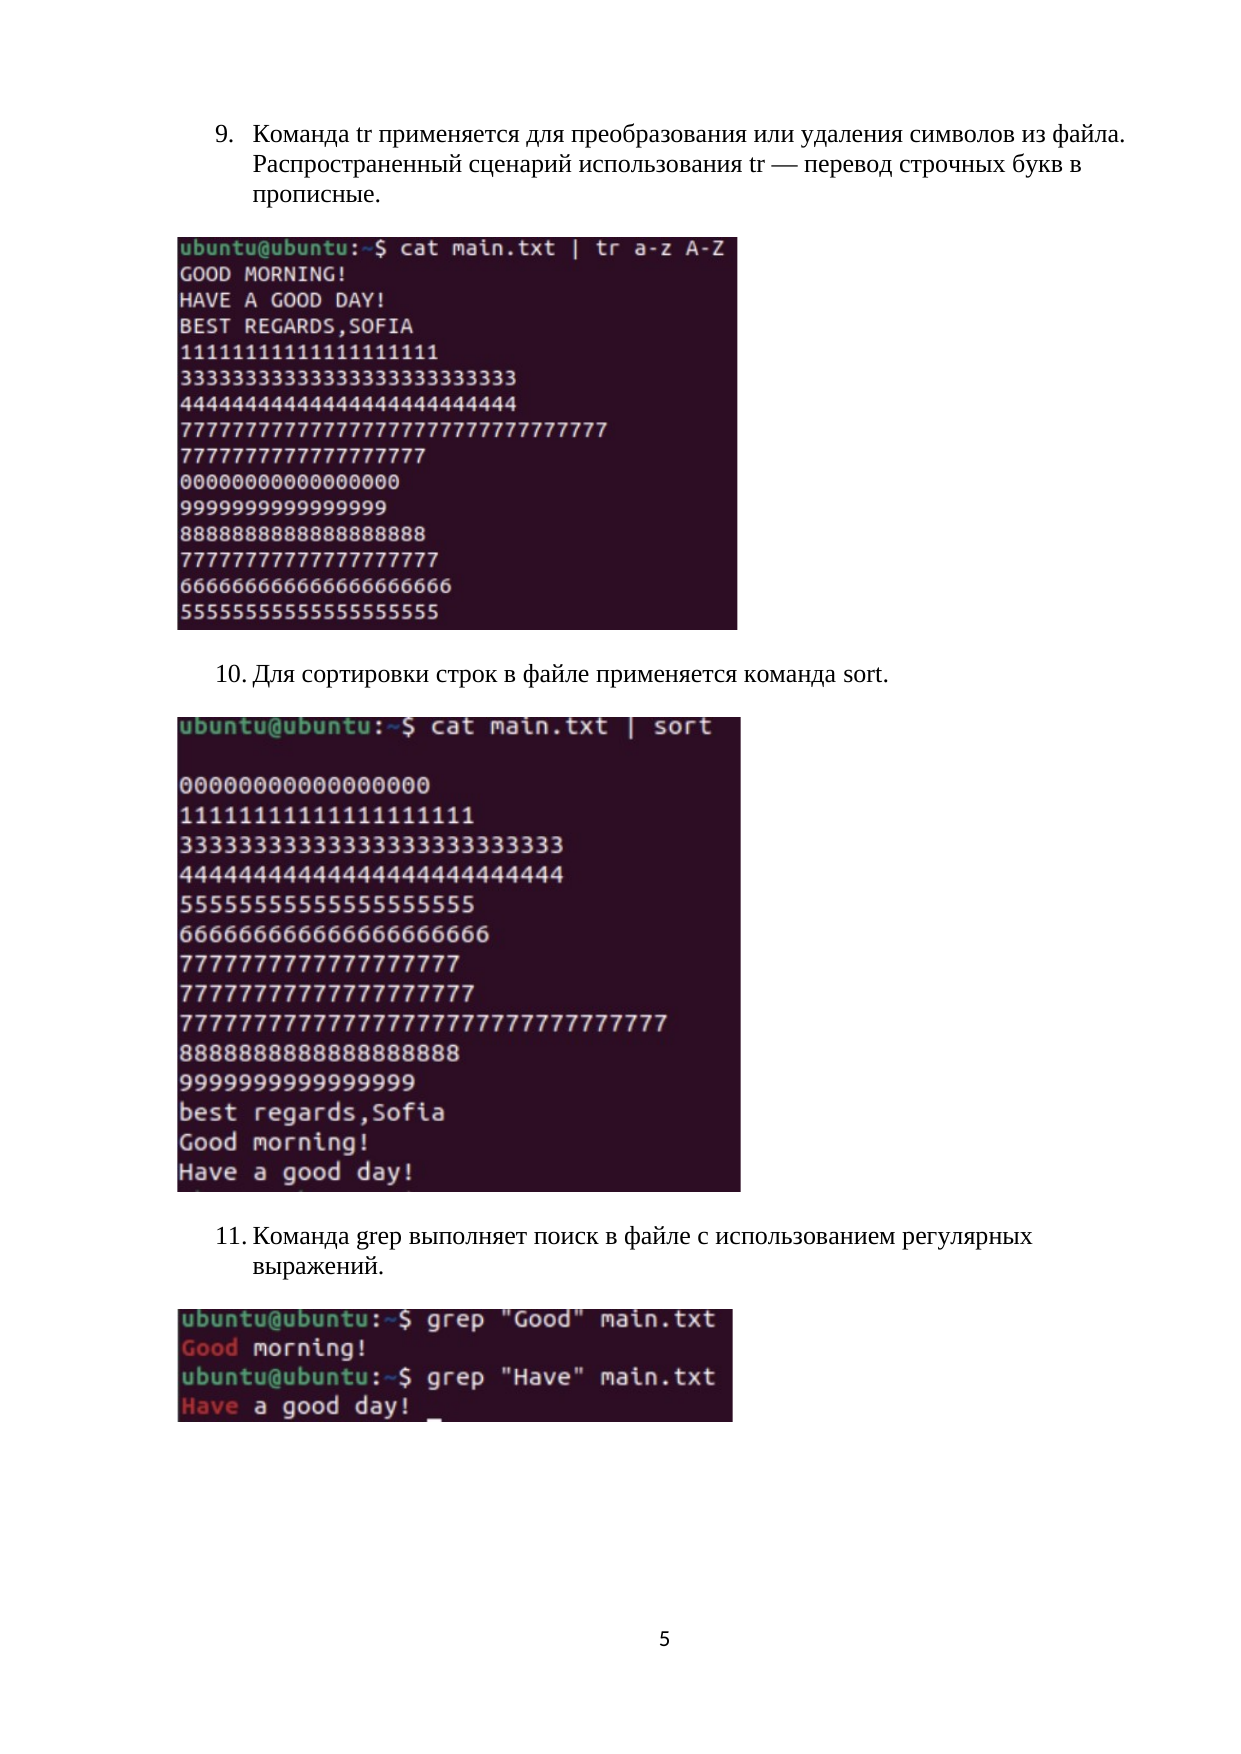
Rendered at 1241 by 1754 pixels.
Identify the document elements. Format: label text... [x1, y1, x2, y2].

list Для сортировки строк в файле применяется команда sort. [215, 658, 1152, 688]
list Команда grep выполняет поиск в файле с использованием регулярных выражений. [215, 1220, 1152, 1280]
picture [177, 1309, 733, 1422]
picture [177, 237, 738, 630]
picture [177, 717, 741, 1192]
list Команда tr применяется для преобразования или удаления символов из файла. Распространенный сценарий использования tr — перевод строчных букв в прописные. [215, 118, 1152, 208]
